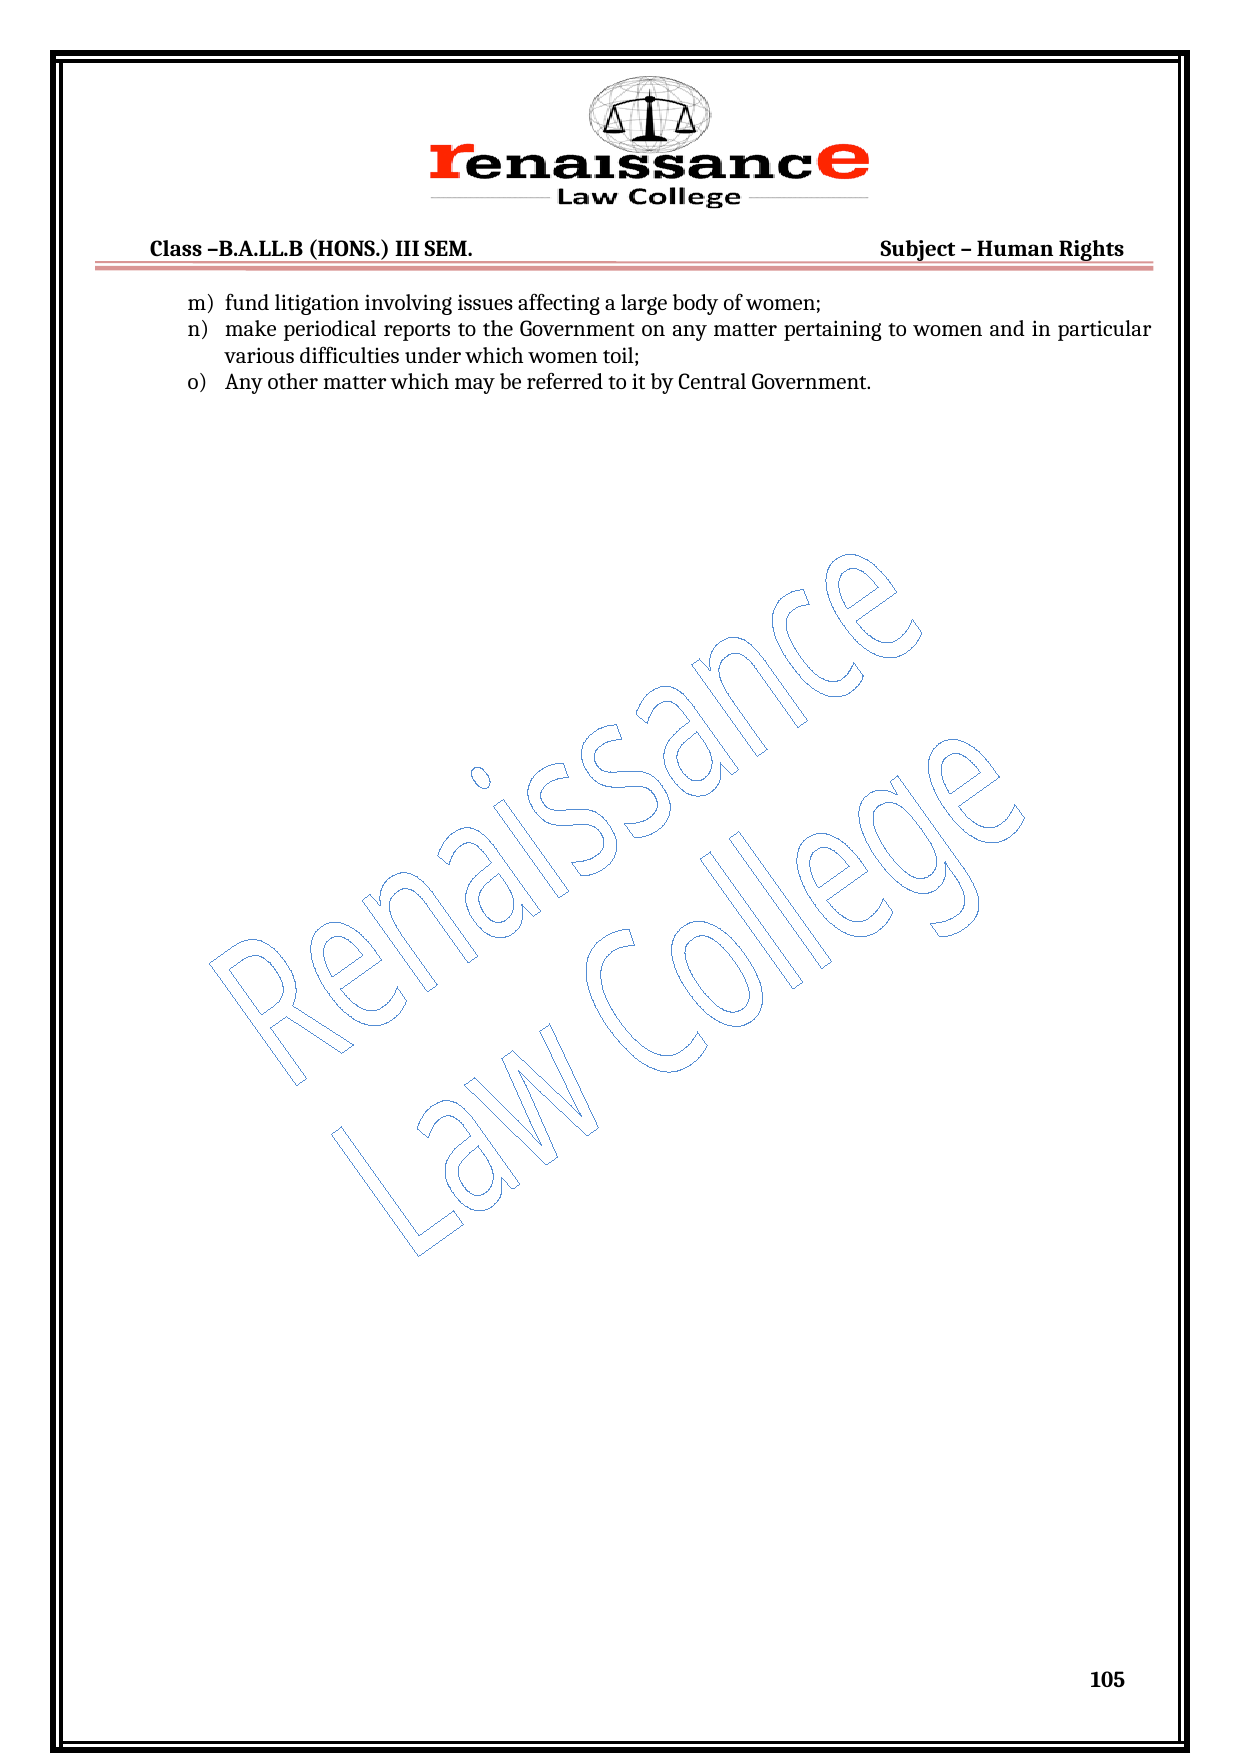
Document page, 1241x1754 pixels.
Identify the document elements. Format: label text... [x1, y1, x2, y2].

picture [406, 75, 897, 209]
list make periodical reports to the Government on any matter pertaining to women and in particular various difficulties under which women toil; [187, 316, 1153, 369]
list fund litigation involving issues affecting a large body of women; [187, 290, 1153, 316]
list Any other matter which may be referred to it by Central Government. [187, 369, 1153, 395]
